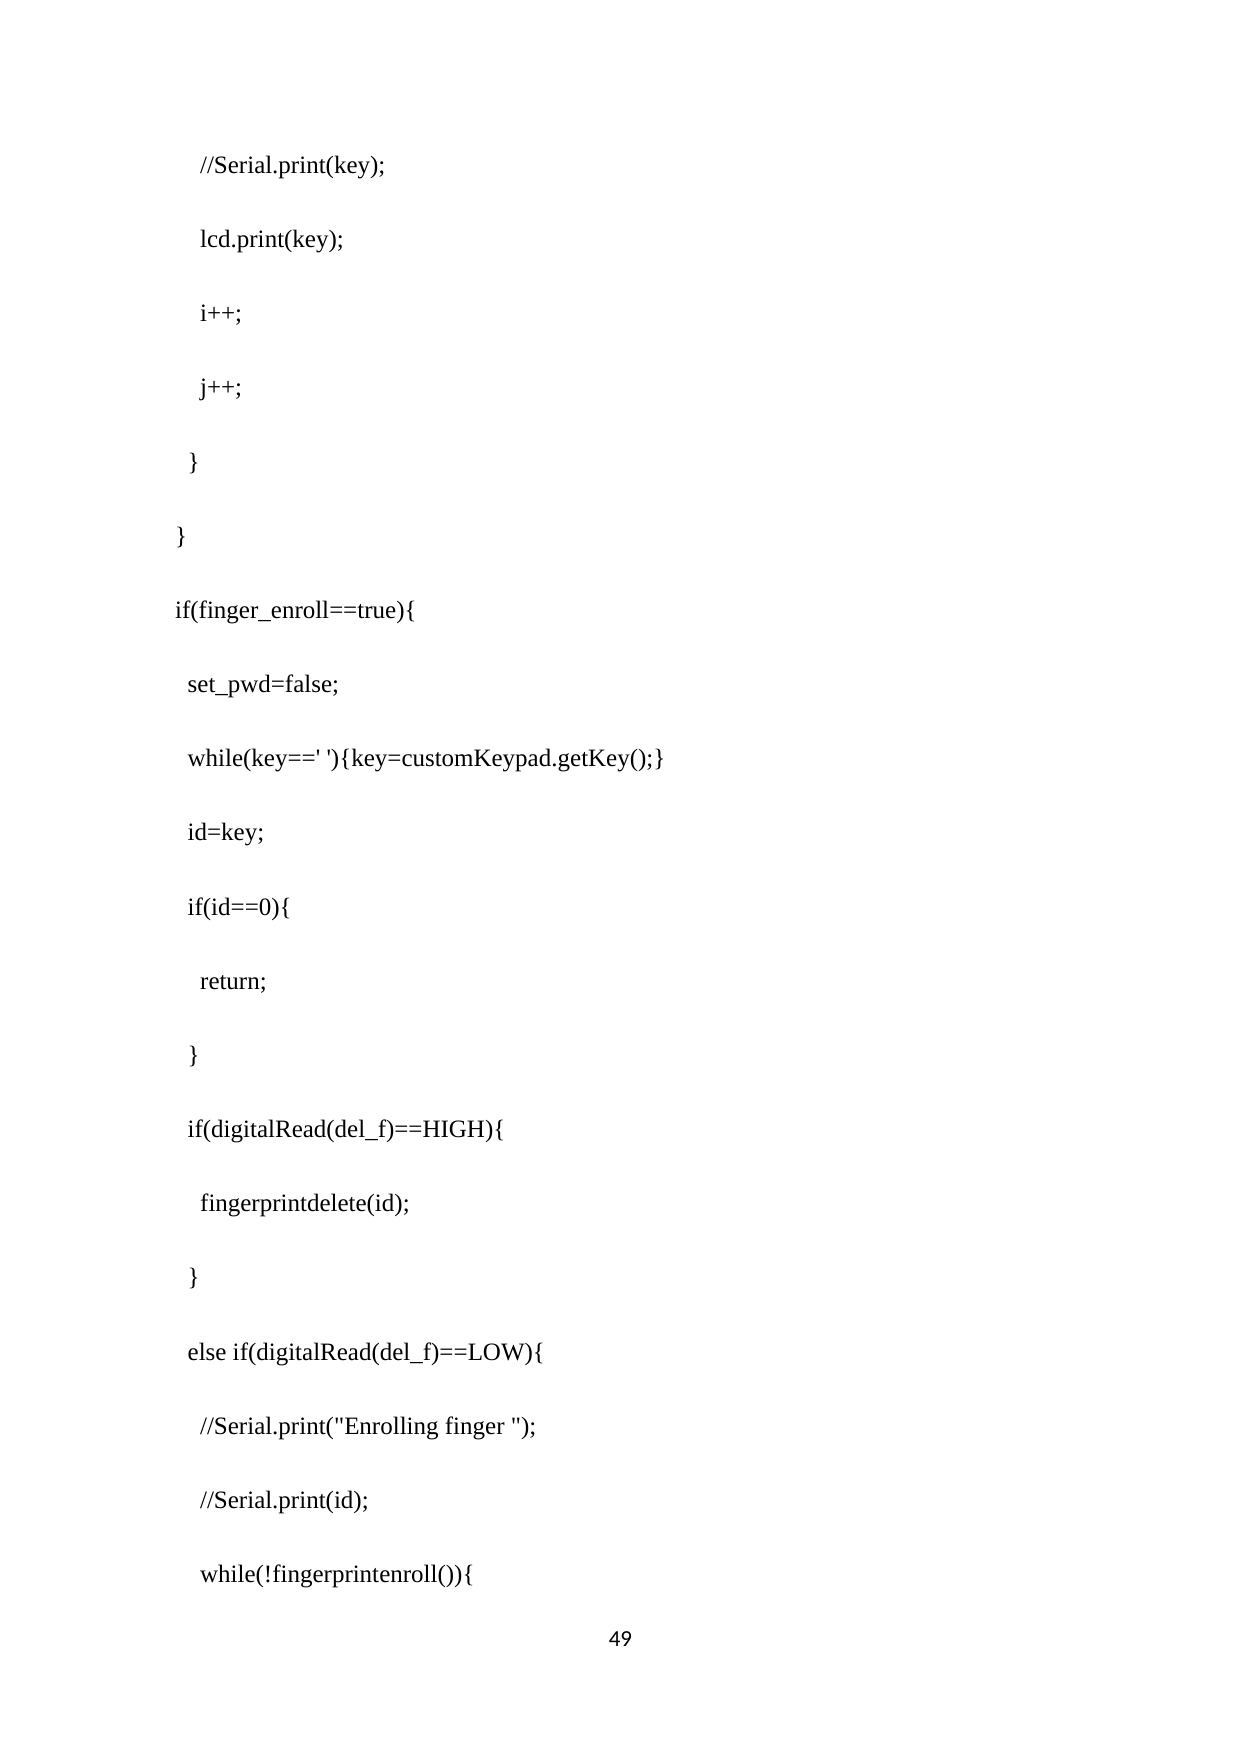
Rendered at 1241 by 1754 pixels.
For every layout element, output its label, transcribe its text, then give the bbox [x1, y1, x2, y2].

text return; [150, 966, 1090, 994]
text //Serial.print(key); [150, 150, 1090, 179]
text j++; [150, 372, 1090, 401]
text } [150, 521, 1090, 549]
text while(!fingerprintenroll()){ [150, 1559, 1090, 1588]
text i++; [150, 298, 1090, 327]
text if(id==0){ [150, 892, 1090, 920]
text if(finger_enroll==true){ [150, 595, 1090, 624]
text else if(digitalRead(del_f)==LOW){ [150, 1337, 1090, 1365]
text } [150, 447, 1090, 475]
text //Serial.print("Enrolling finger "); [150, 1411, 1090, 1439]
text fingerprintdelete(id); [150, 1188, 1090, 1217]
text } [150, 1040, 1090, 1069]
text lcd.print(key); [150, 224, 1090, 253]
text id=key; [150, 817, 1090, 846]
text if(digitalRead(del_f)==HIGH){ [150, 1114, 1090, 1143]
text //Serial.print(id); [150, 1485, 1090, 1514]
text while(key==' '){key=customKeypad.getKey();} [150, 743, 1090, 772]
text } [150, 1262, 1090, 1291]
text set_pwd=false; [150, 669, 1090, 698]
